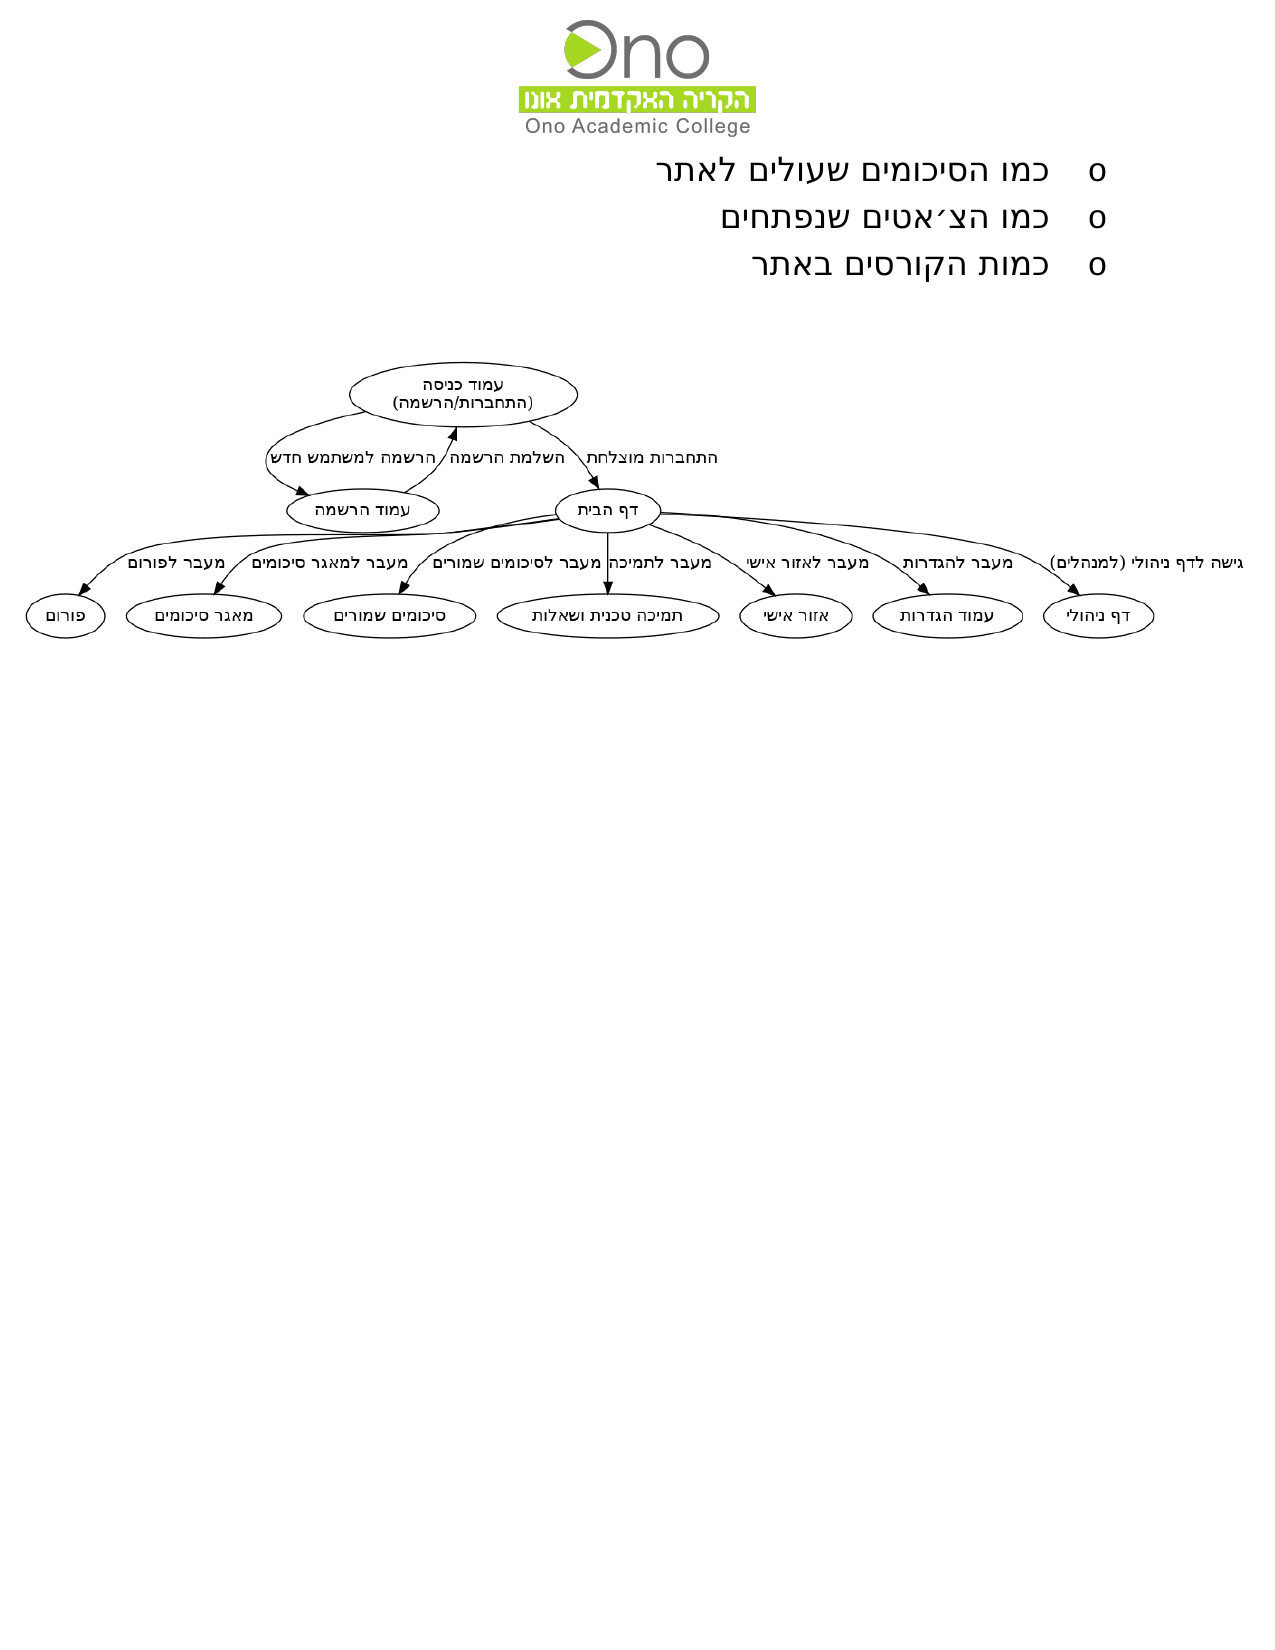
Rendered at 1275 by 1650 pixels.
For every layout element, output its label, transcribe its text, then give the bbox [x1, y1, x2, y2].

picture [518, 20, 756, 137]
list כמו הסיכומים שעולים לאתר [150, 150, 1087, 191]
picture [21, 357, 1248, 642]
list כמו הצ׳אטים שנפתחים [150, 197, 1087, 238]
list כמות הקורסים באתר [150, 244, 1087, 285]
